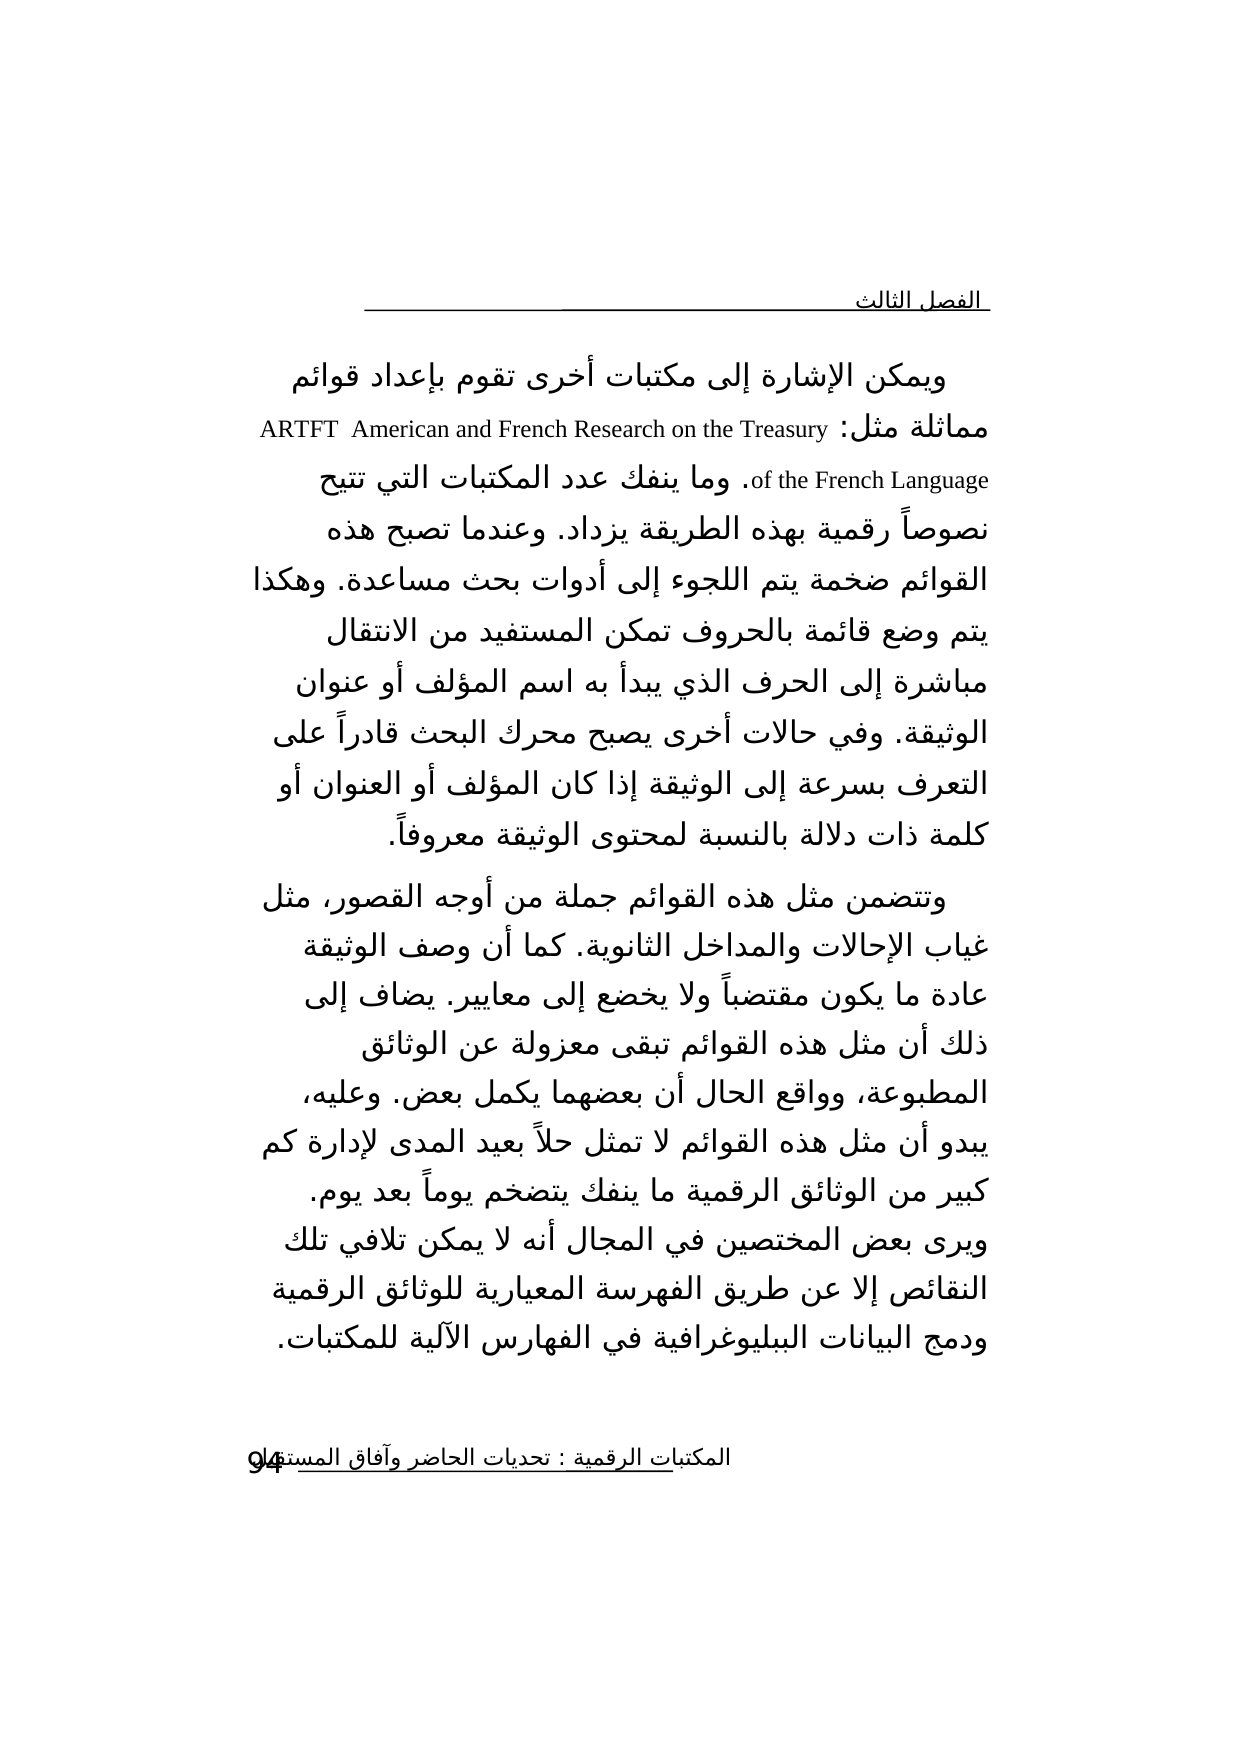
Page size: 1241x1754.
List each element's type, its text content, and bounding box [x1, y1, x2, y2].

text وتتضمن مثل هذه القوائم جملة من أوجه القصور، مثل غياب الإحالات والمداخل الثانوية. كما أن وصف الوثيقة عادة ما يكون مقتضباً ولا يخضع إلى معايير. يضاف إلى ذلك أن مثل هذه القوائم تبقى معزولة عن الوثائق المطبوعة، وواقع الحال أن بعضهما يكمل بعض. وعليه، يبدو أن مثل هذه القوائم لا تمثل حلاً بعيد المدى لإدارة كم كبير من الوثائق الرقمية ما ينفك يتضخم يوماً بعد يوم. ويرى بعض المختصين في المجال أنه لا يمكن تلافي تلك النقائص إلا عن طريق الفهرسة المعيارية للوثائق الرقمية ودمج البيانات الببليوغرافية في الفهارس الآلية للمكتبات. [251, 868, 989, 1358]
text ويمكن الإشارة إلى مكتبات أخرى تقوم بإعداد قوائم مماثلة مثل: ARTFT American and French Research on the Treasury of the French Language. وما ينفك عدد المكتبات التي تتيح نصوصاً رقمية بهذه الطريقة يزداد. وعندما تصبح هذه القوائم ضخمة يتم اللجوء إلى أدوات بحث مساعدة. وهكذا يتم وضع قائمة بالحروف تمكن المستفيد من الانتقال مباشرة إلى الحرف الذي يبدأ به اسم المؤلف أو عنوان الوثيقة. وفي حالات أخرى يصبح محرك البحث قادراً على التعرف بسرعة إلى الوثيقة إذا كان المؤلف أو العنوان أو كلمة ذات دلالة بالنسبة لمحتوى الوثيقة معروفاً. [251, 346, 989, 856]
